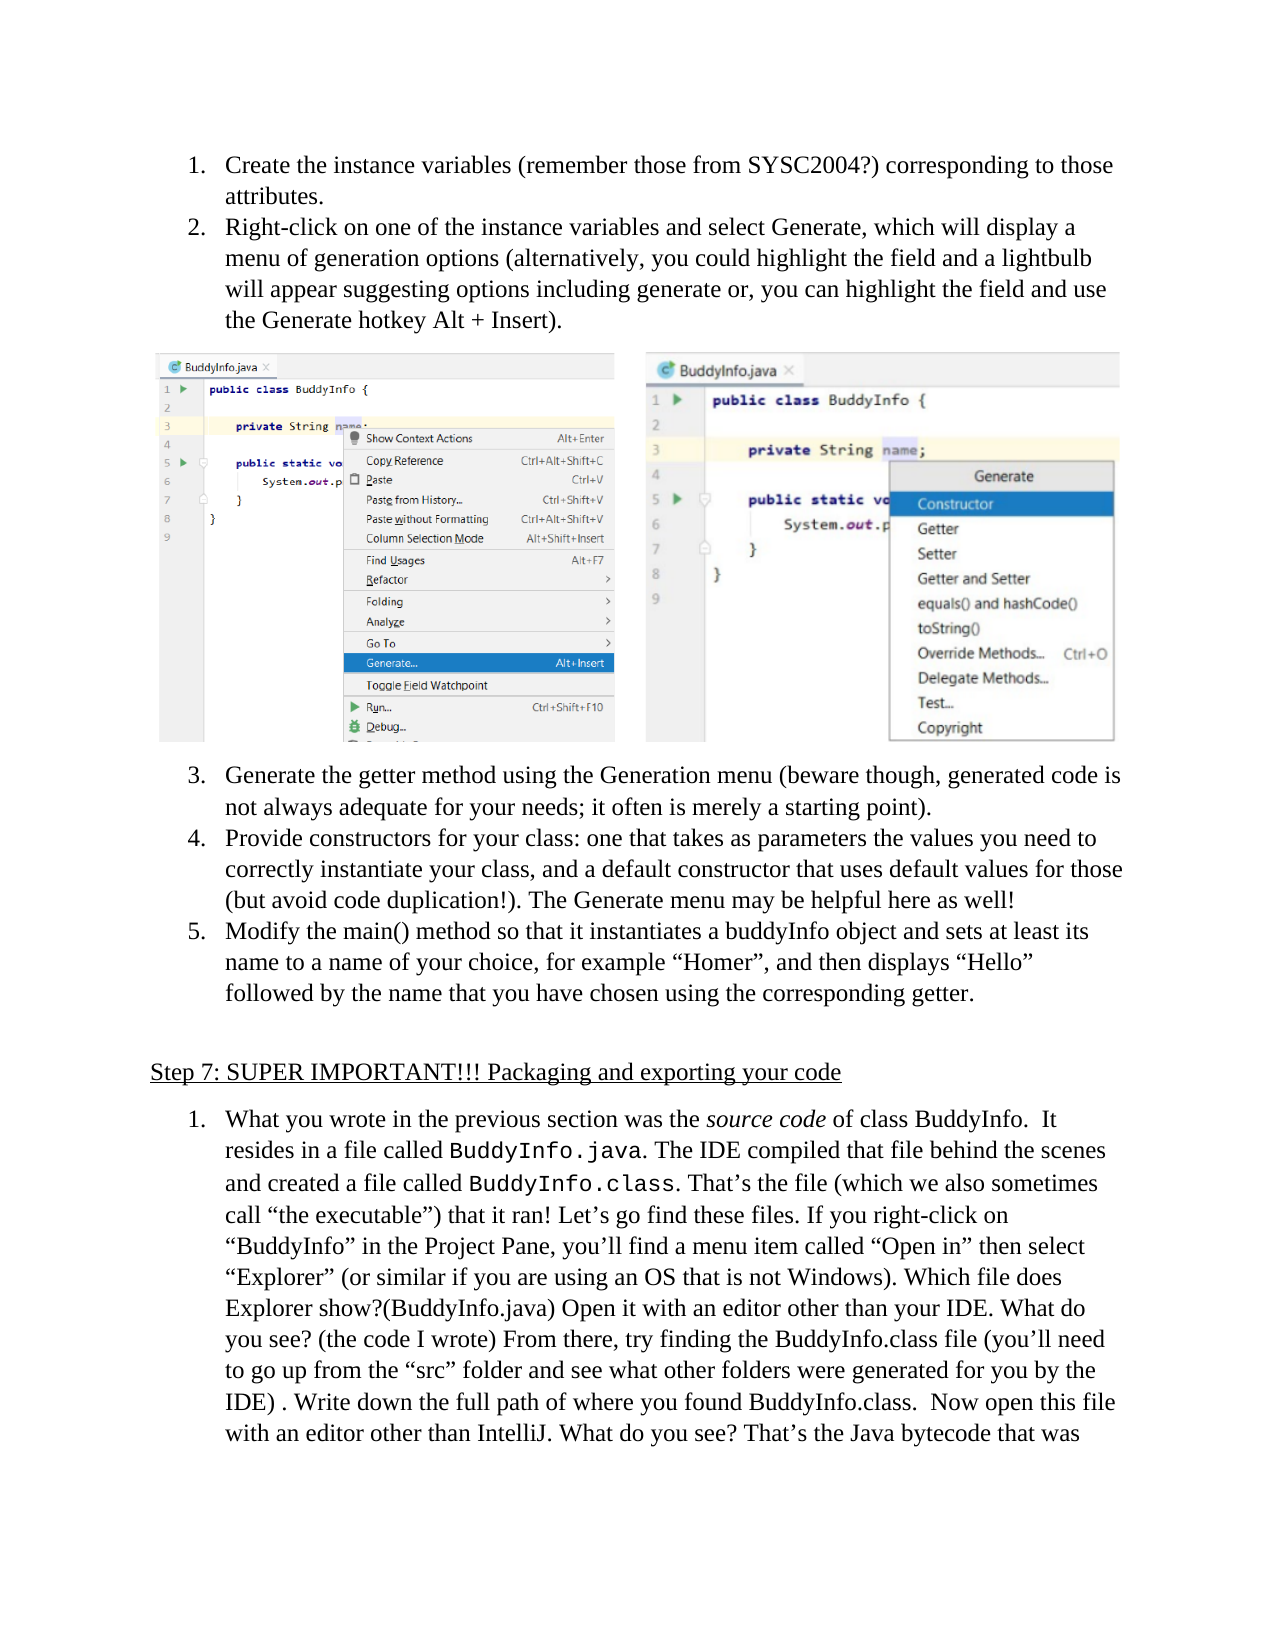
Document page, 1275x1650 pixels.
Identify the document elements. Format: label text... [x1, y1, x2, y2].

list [187, 1104, 1125, 1446]
list Generate the getter method using the Generation menu (beware though, generated code is not always adequate for your needs; it often is merely a starting point). [187, 761, 1125, 820]
list Provide constructors for your class: one that takes as parameters the values you need to correctly instantiate your class, and a default constructor that uses default values for those (but avoid code duplication!). The Generate menu may be helpful here as well! [187, 823, 1125, 913]
list Right-click on one of the instance variables and select Generate, which will display a menu of generation options (alternatively, you could highlight the field and a lightbulb will appear suggesting options including generate or, you can highlight the field and use the Generate hotkey Alt + Insert). [187, 212, 1125, 334]
list Modify the main() method so that it instantiates a buddyInfo object and sets at least its name to a name of your choice, for example “Homer”, and then displays “Hello” followed by the name that you have chosen using the corresponding getter. [187, 916, 1125, 1007]
picture [645, 352, 1120, 742]
picture [155, 353, 615, 742]
list Create the instance variables (remember those from SYSC2004?) corresponding to those attributes. [187, 150, 1125, 210]
text Step 7: SUPER IMPORTANT!!! Packaging and exporting your code [150, 1057, 1125, 1085]
